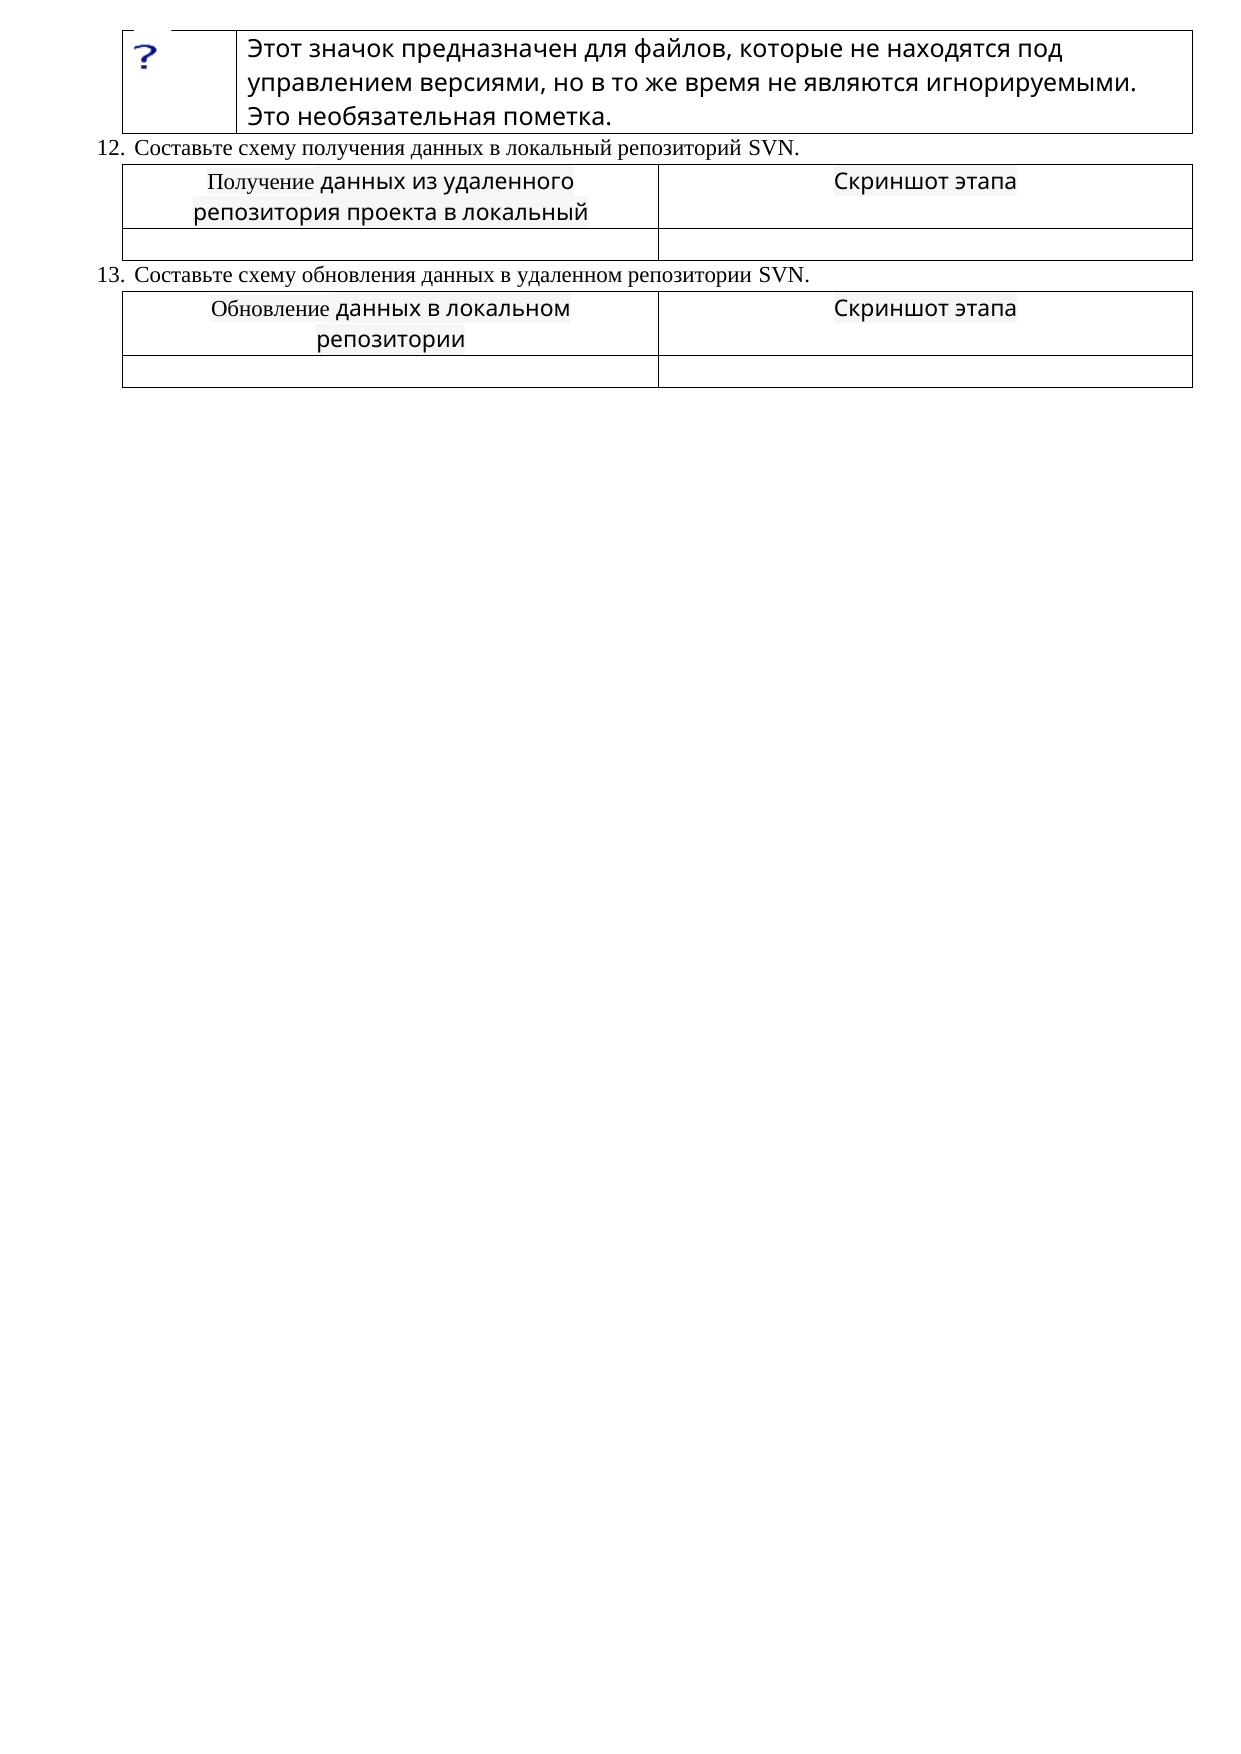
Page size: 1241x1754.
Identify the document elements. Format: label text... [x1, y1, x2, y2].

table_cell [659, 356, 1192, 387]
table_cell [123, 31, 236, 133]
table_header Обновление данных в локальном репозитории [123, 292, 658, 355]
picture [134, 30, 172, 69]
table_header Скриншот этапа [659, 292, 1192, 355]
table_header Скриншот этапа [659, 165, 1192, 228]
table_header Получение данных из удаленного репозитория проекта в локальный [123, 165, 314, 228]
list Составьте схему обновления данных в удаленном репозитории SVN. [97, 261, 1181, 287]
table_cell [123, 356, 658, 387]
table_cell [659, 229, 1192, 260]
table_cell [123, 229, 658, 260]
table_header Получение данных из удаленного репозитория проекта в локальный [574, 165, 658, 228]
list Составьте схему получения данных в локальный репозиторий SVN. [97, 134, 1181, 160]
table_cell Этот значок предназначен для файлов, которые не находятся под управлением версиями, но в то же время не являются игнорируемыми. Это необязательная пометка. [237, 31, 1192, 133]
